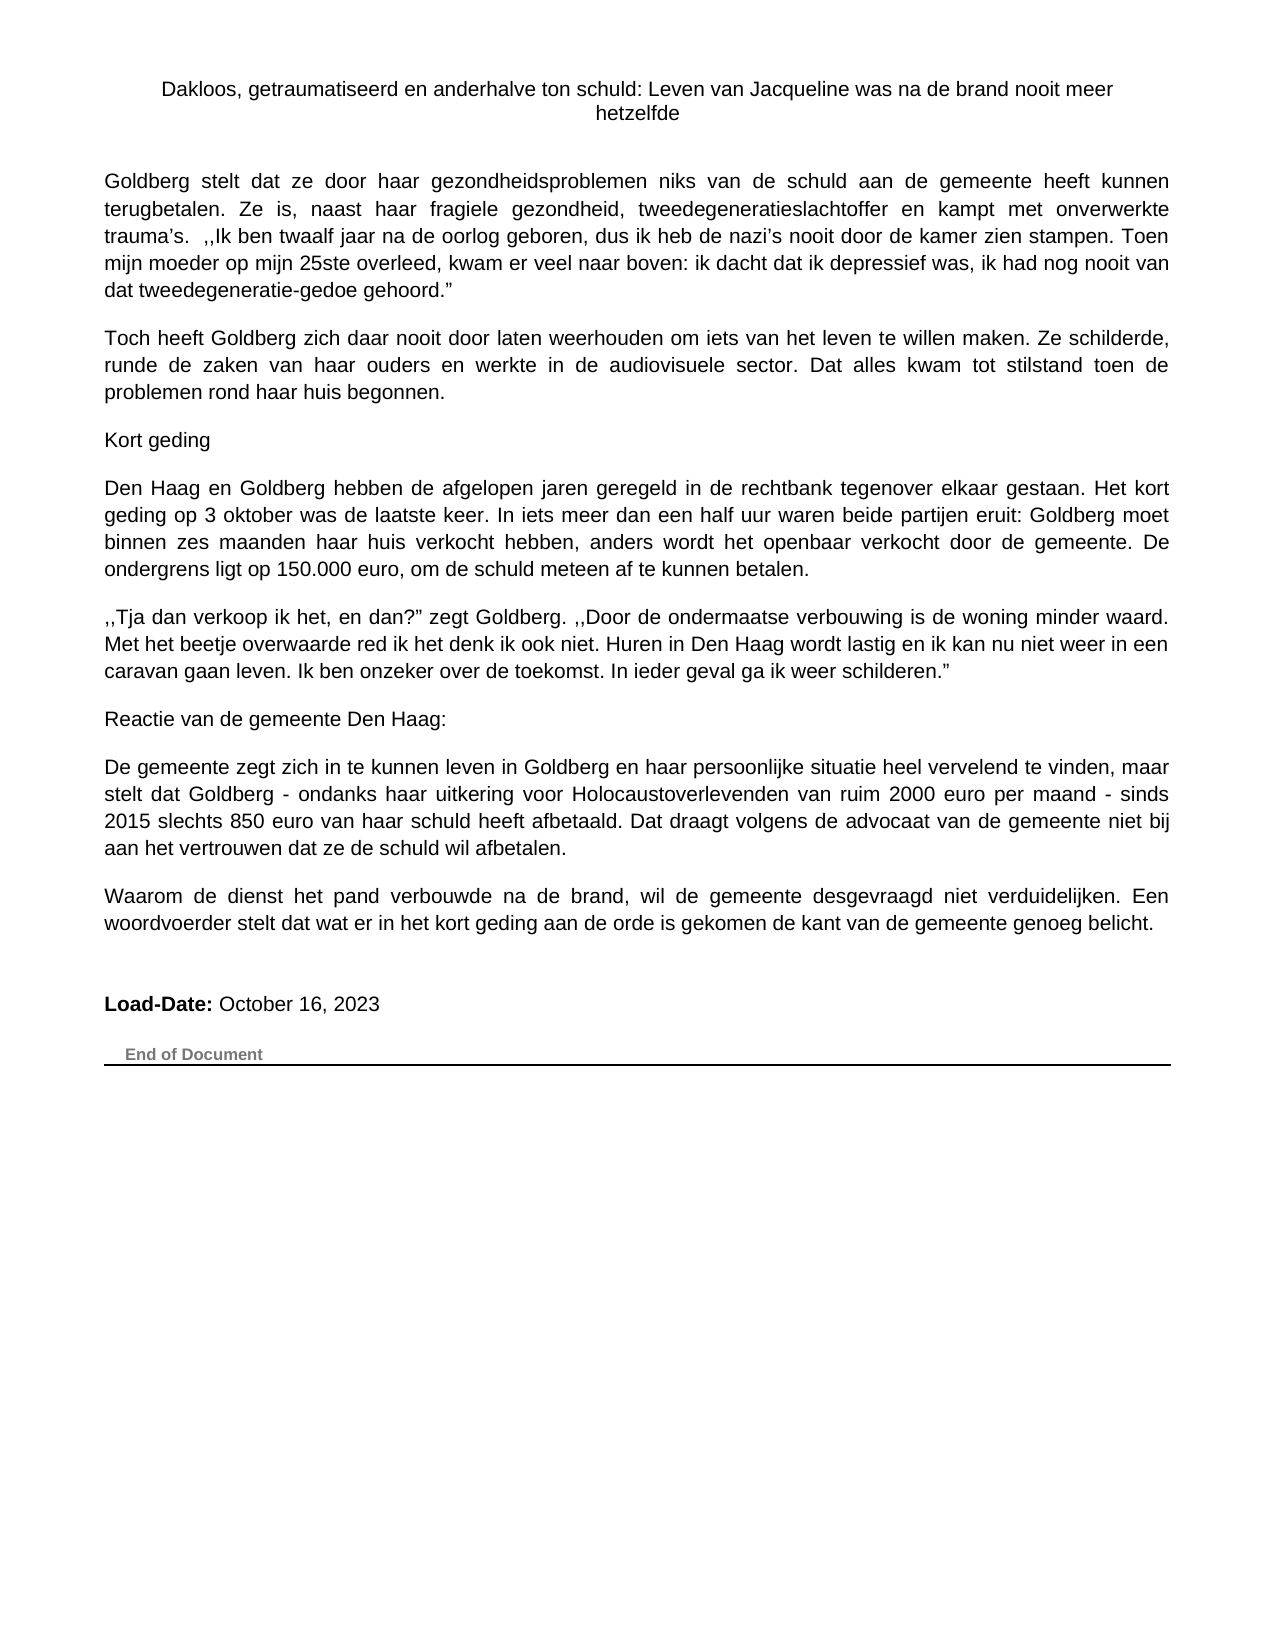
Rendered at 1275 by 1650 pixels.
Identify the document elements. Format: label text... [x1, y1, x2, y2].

text Waarom de dienst het pand verbouwde na de brand, wil de gemeente desgevraagd niet verduidelijken. Een woordvoerder stelt dat wat er in het kort geding aan de orde is gekomen de kant van de gemeente genoeg belicht. [104, 881, 1171, 935]
text End of Document [125, 1044, 1171, 1064]
text Reactie van de gemeente Den Haag: [104, 704, 1171, 731]
text Goldberg stelt dat ze door haar gezondheidsproblemen niks van de schuld aan de gemeente heeft kunnen terugbetalen. Ze is, naast haar fragiele gezondheid, tweedegeneratieslachtoffer en kampt met onverwerkte trauma’s. ,,Ik ben twaalf jaar na de oorlog geboren, dus ik heb de nazi’s nooit door de kamer zien stampen. Toen mijn moeder op mijn 25ste overleed, kwam er veel naar boven: ik dacht dat ik depressief was, ik had nog nooit van dat tweedegeneratie-gedoe gehoord.” [104, 166, 1171, 302]
text Load-Date: October 16, 2023 [104, 960, 1171, 1016]
text Den Haag en Goldberg hebben de afgelopen jaren geregeld in de rechtbank tegenover elkaar gestaan. Het kort geding op 3 oktober was de laatste keer. In iets meer dan een half uur waren beide partijen eruit: Goldberg moet binnen zes maanden haar huis verkocht hebben, anders wordt het openbaar verkocht door de gemeente. De ondergrens ligt op 150.000 euro, om de schuld meteen af te kunnen betalen. [104, 472, 1171, 581]
text ,,Tja dan verkoop ik het, en dan?” zegt Goldberg. ,,Door de ondermaatse verbouwing is de woning minder waard. Met het beetje overwaarde red ik het denk ik ook niet. Huren in Den Haag wordt lastig en ik kan nu niet weer in een caravan gaan leven. Ik ben onzeker over de toekomst. In ieder geval ga ik weer schilderen.” [104, 602, 1171, 683]
text Toch heeft Goldberg zich daar nooit door laten weerhouden om iets van het leven te willen maken. Ze schilderde, runde de zaken van haar ouders en werkte in de audiovisuele sector. Dat alles kwam tot stilstand toen de problemen rond haar huis begonnen. [104, 322, 1171, 404]
text Kort geding [104, 424, 1171, 452]
text De gemeente zegt zich in te kunnen leven in Goldberg en haar persoonlijke situatie heel vervelend te vinden, maar stelt dat Goldberg - ondanks haar uitkering voor Holocaustoverlevenden van ruim 2000 euro per maand - sinds 2015 slechts 850 euro van haar schuld heeft afbetaald. Dat draagt volgens de advocaat van de gemeente niet bij aan het vertrouwen dat ze de schuld wil afbetalen. [104, 752, 1171, 860]
